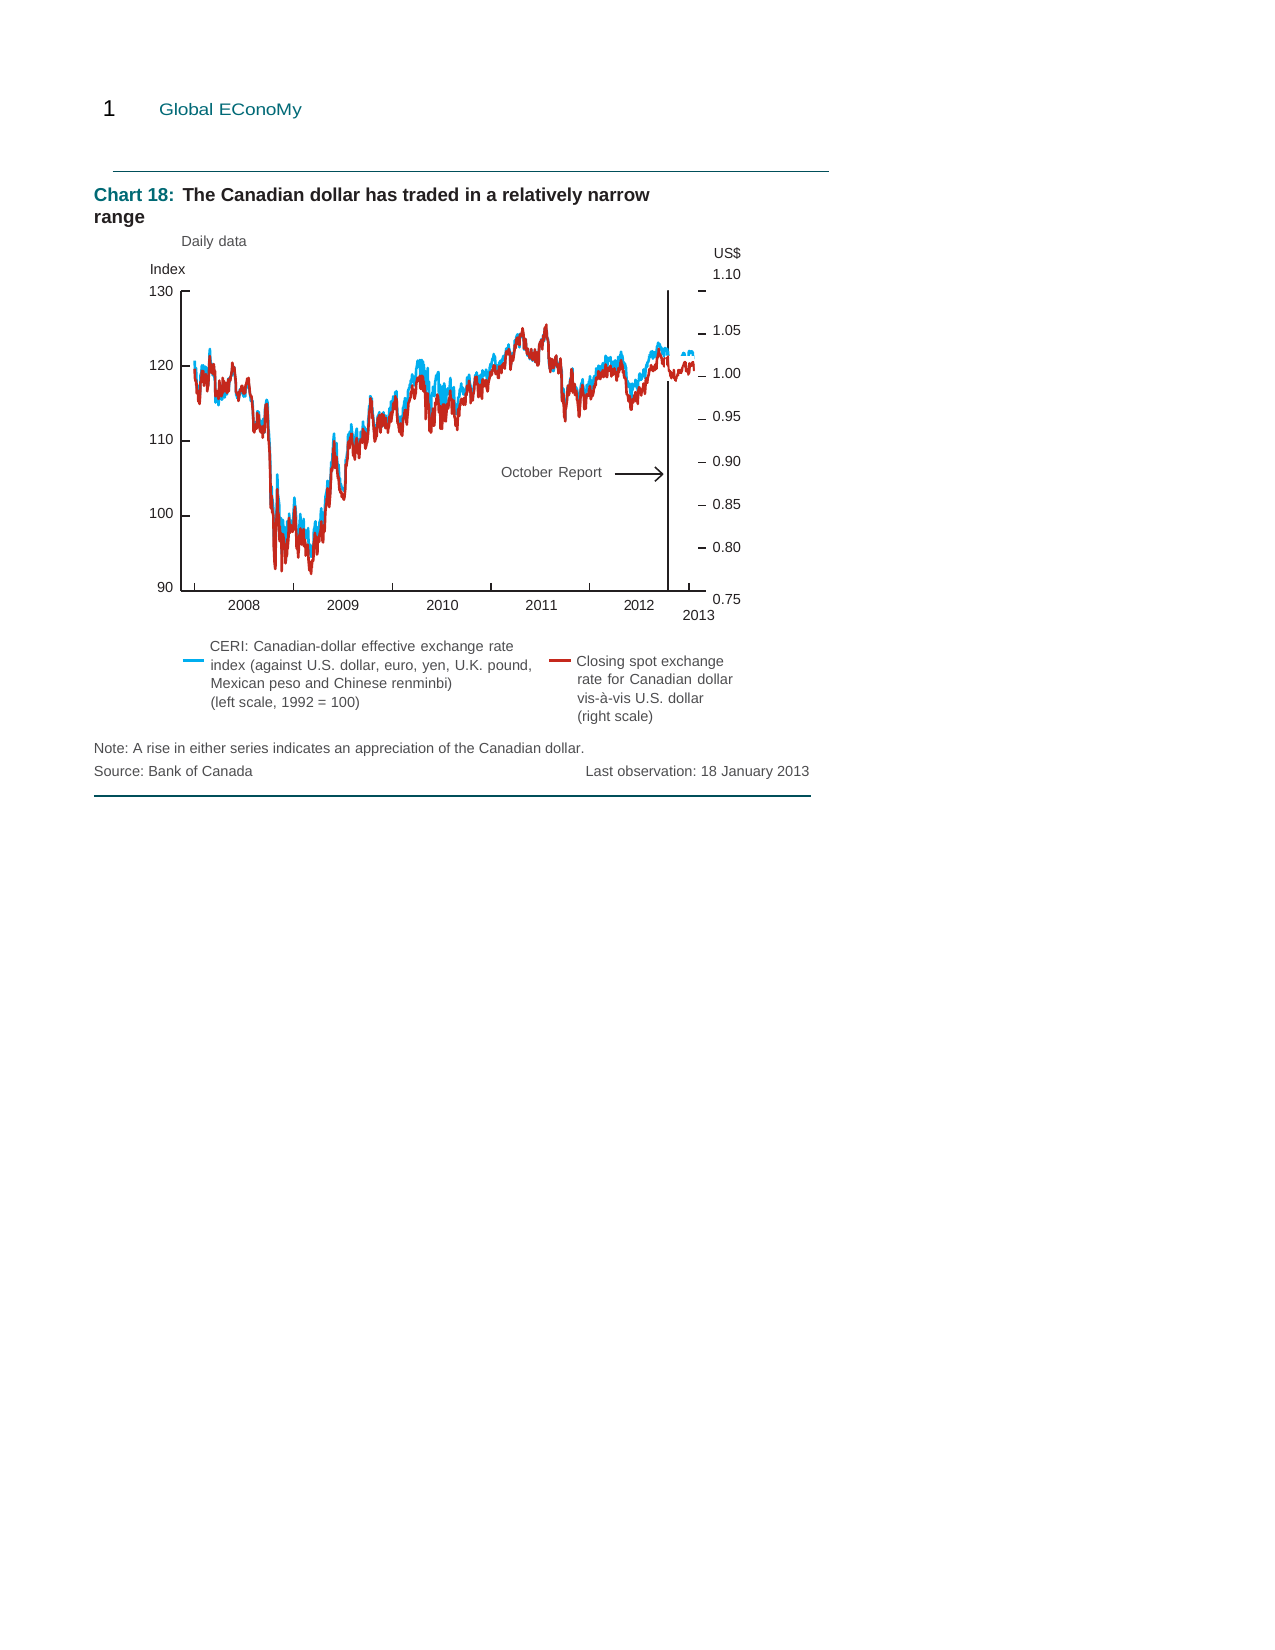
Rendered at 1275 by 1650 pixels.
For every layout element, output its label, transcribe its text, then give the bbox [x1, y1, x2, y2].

text 90 [157, 579, 655, 596]
text 2008 2009 2010 2011 2012 [228, 596, 655, 613]
text 120 [0, 356, 173, 373]
text Chart 18: The Canadian dollar has traded in a relatively narrow range [94, 184, 695, 227]
text Source: Bank of Canada Last observation: 18 January 2013 [94, 763, 1275, 779]
text 100 [0, 505, 173, 522]
text 2013 [682, 608, 1275, 624]
text Closing spot exchange rate for Canadian dollar vis-à-vis U.S. dollar (right scale) [576, 652, 734, 725]
text 0.90 [712, 452, 1275, 469]
text US$ 1.10 [712, 244, 743, 282]
text CERI: Canadian-dollar effective exchange rate index (against U.S. dollar, euro, yen, U.K. pound, Mexican peso and Chinese renminbi) [209, 638, 534, 692]
text 110 [0, 431, 173, 447]
text 1.00 [712, 365, 1275, 382]
text 0.85 [712, 495, 1275, 512]
text 0.80 [712, 538, 1275, 555]
picture [665, 355, 695, 382]
text Note: A rise in either series indicates an appreciation of the Canadian dollar. [94, 740, 1275, 757]
text 0.95 [712, 407, 1275, 424]
text 0.75 [712, 592, 1275, 608]
text Index 130 [149, 261, 187, 300]
text (left scale, 1992 = 100) [210, 694, 534, 710]
text 1.05 [712, 322, 1275, 339]
text Daily data [181, 233, 695, 249]
